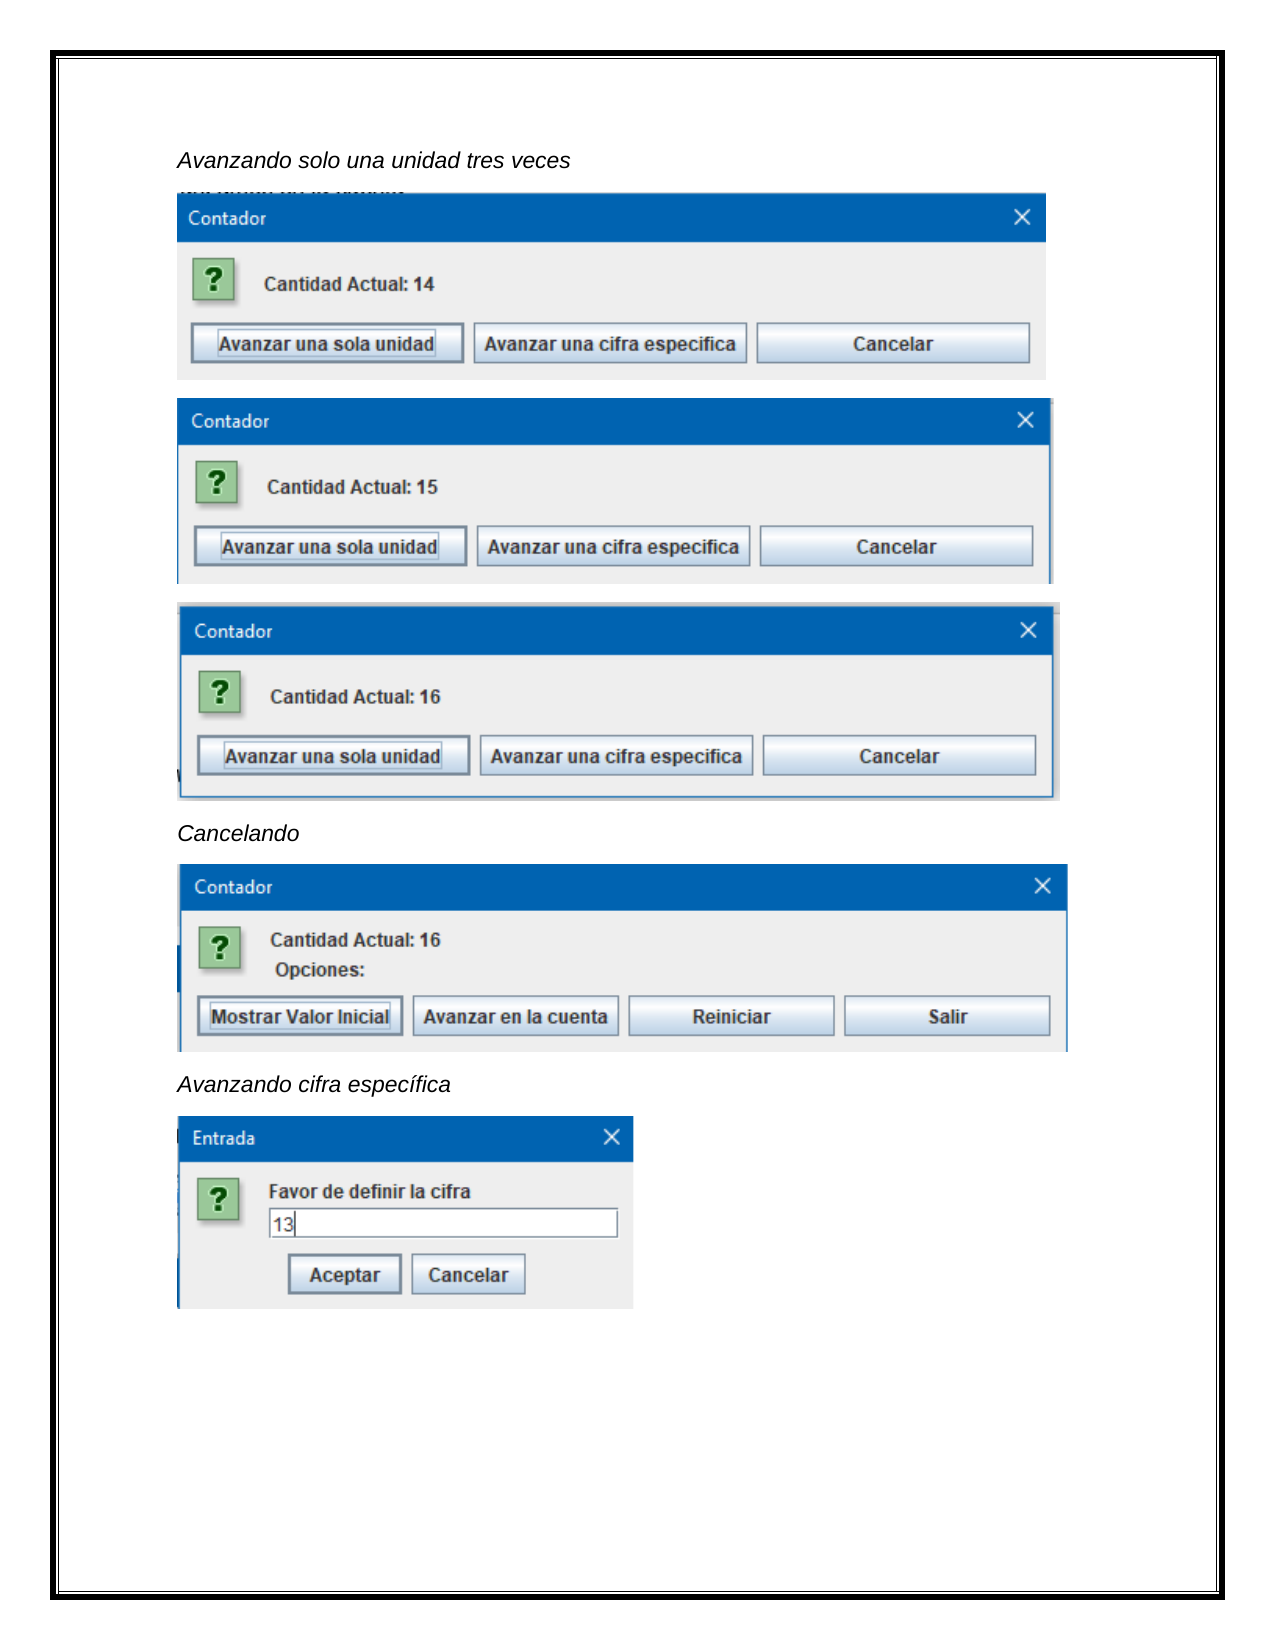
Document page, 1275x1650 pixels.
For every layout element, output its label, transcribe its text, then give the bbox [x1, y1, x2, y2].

picture [177, 602, 1060, 801]
picture [177, 192, 1046, 380]
text Cancelando [177, 819, 1098, 846]
picture [177, 398, 1054, 584]
text Avanzando solo una unidad tres veces [177, 147, 1098, 174]
picture [177, 864, 1068, 1052]
text Avanzando cifra específica [177, 1071, 1098, 1097]
picture [177, 1116, 634, 1309]
